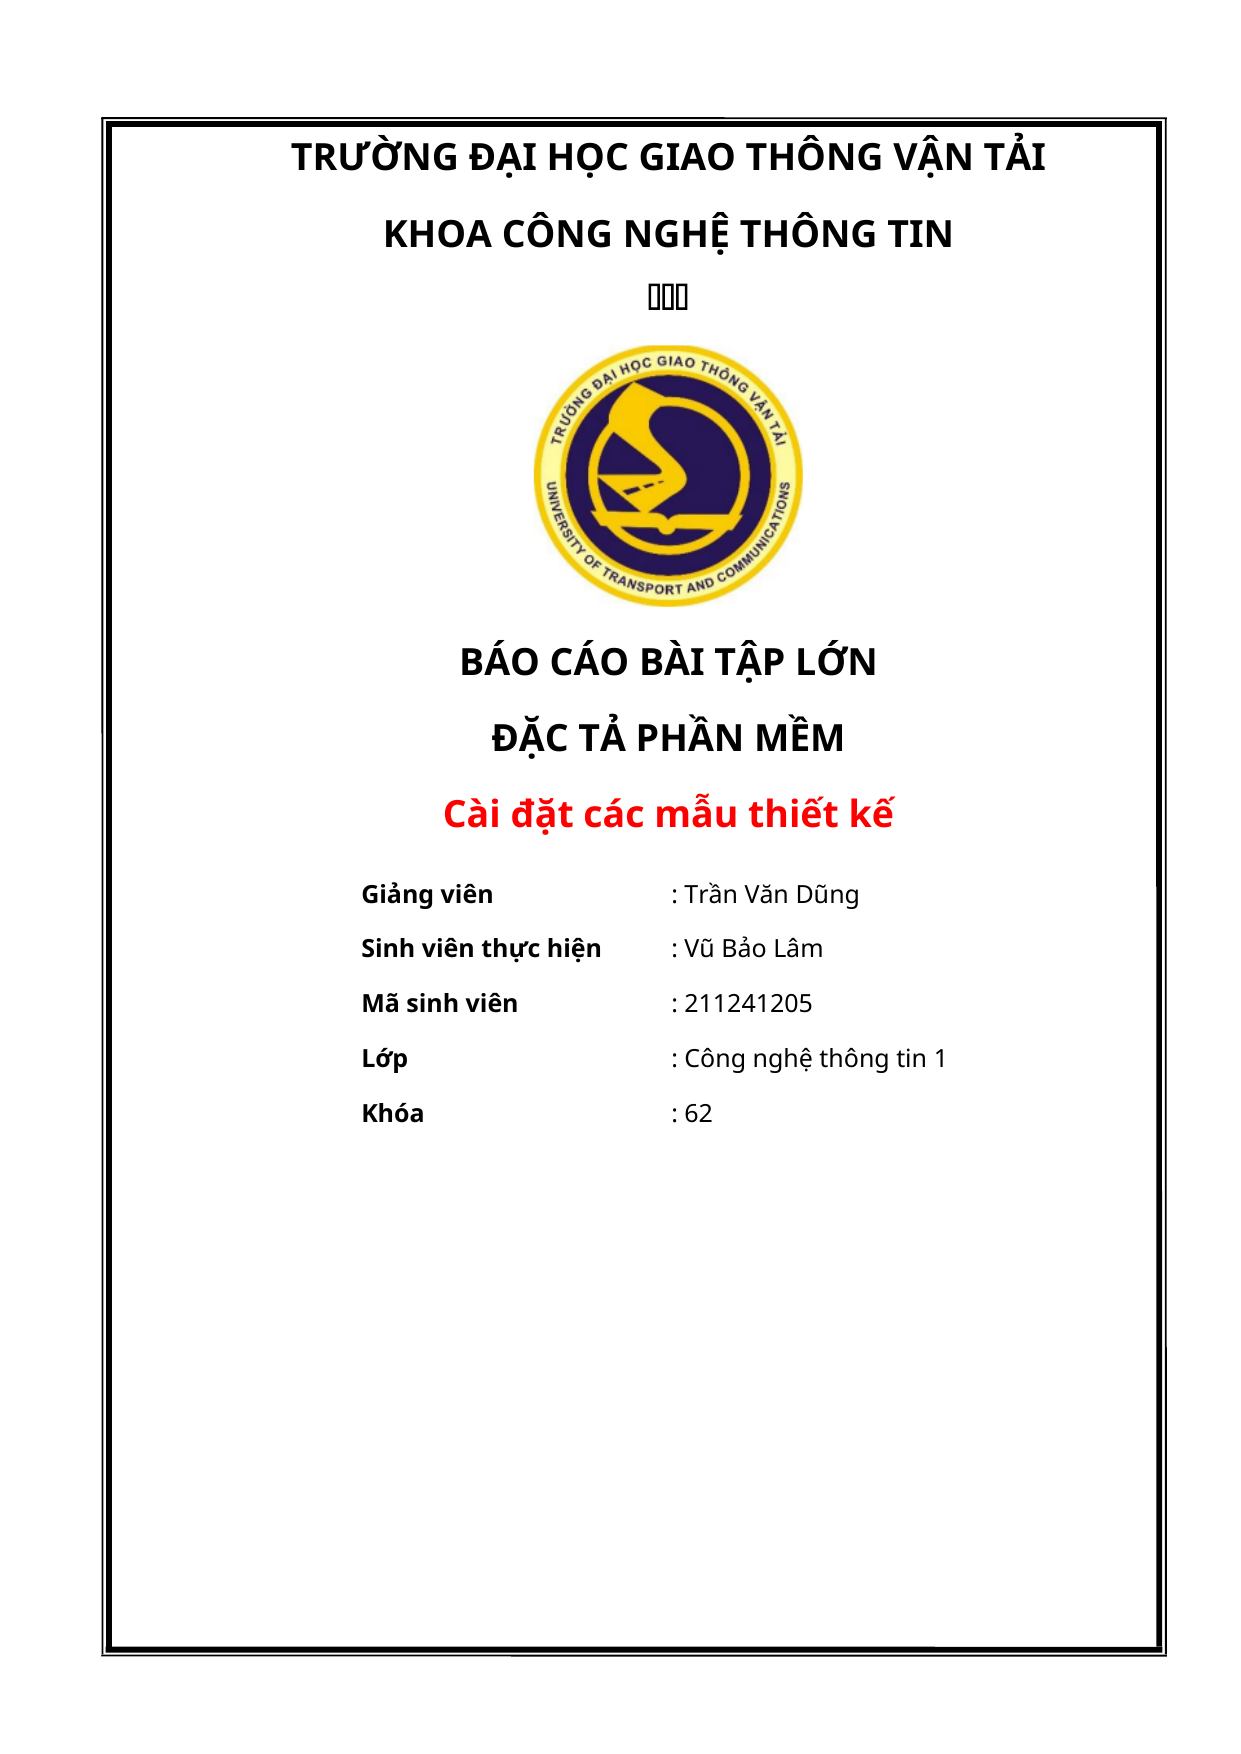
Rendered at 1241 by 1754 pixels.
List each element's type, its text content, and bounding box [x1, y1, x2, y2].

table_cell : 211241205 [660, 973, 1071, 1028]
text Cài đặt các mẫu thiết kế [187, 787, 1149, 838]
picture [503, 338, 834, 612]
text ĐẶC TẢ PHẦN MỀM [187, 711, 1149, 762]
table_cell Lớp [350, 1028, 660, 1083]
table_cell Sinh viên thực hiện [350, 919, 660, 973]
text BÁO CÁO BÀI TẬP LỚN [187, 635, 1149, 686]
text TRƯỜNG ĐẠI HỌC GIAO THÔNG VẬN TẢI [187, 131, 1149, 182]
table_cell Mã sinh viên [350, 973, 660, 1028]
table_cell : Công nghệ thông tin 1 [660, 1028, 1071, 1083]
table_cell Khóa [350, 1083, 660, 1138]
text KHOA CÔNG NGHỆ THÔNG TIN [187, 207, 1149, 258]
table_header Giảng viên [350, 864, 660, 918]
table_cell : Vũ Bảo Lâm [660, 919, 1071, 973]
table_cell : 62 [660, 1083, 1071, 1138]
table_header : Trần Văn Dũng [660, 864, 1071, 918]
